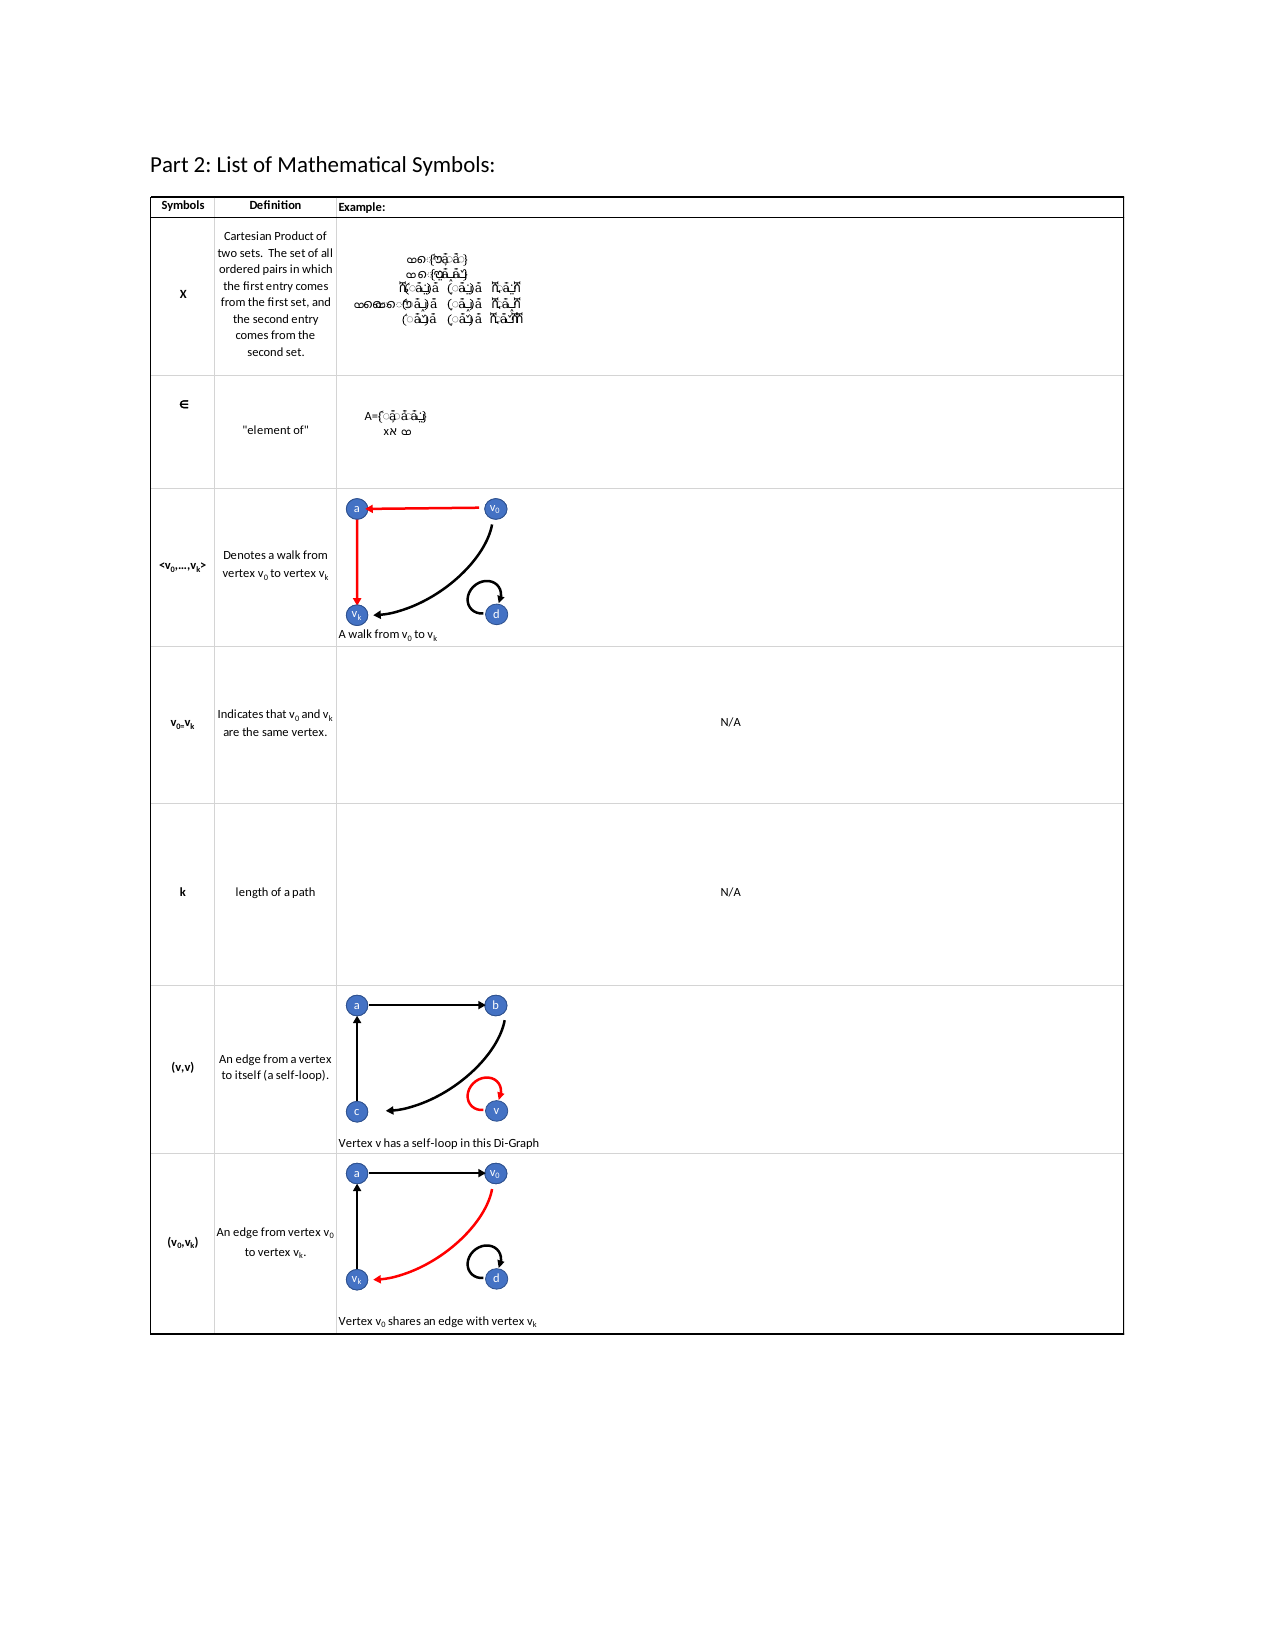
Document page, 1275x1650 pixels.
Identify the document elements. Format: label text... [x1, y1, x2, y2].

text Part 2: List of Mathematical Symbols: [150, 150, 1125, 178]
